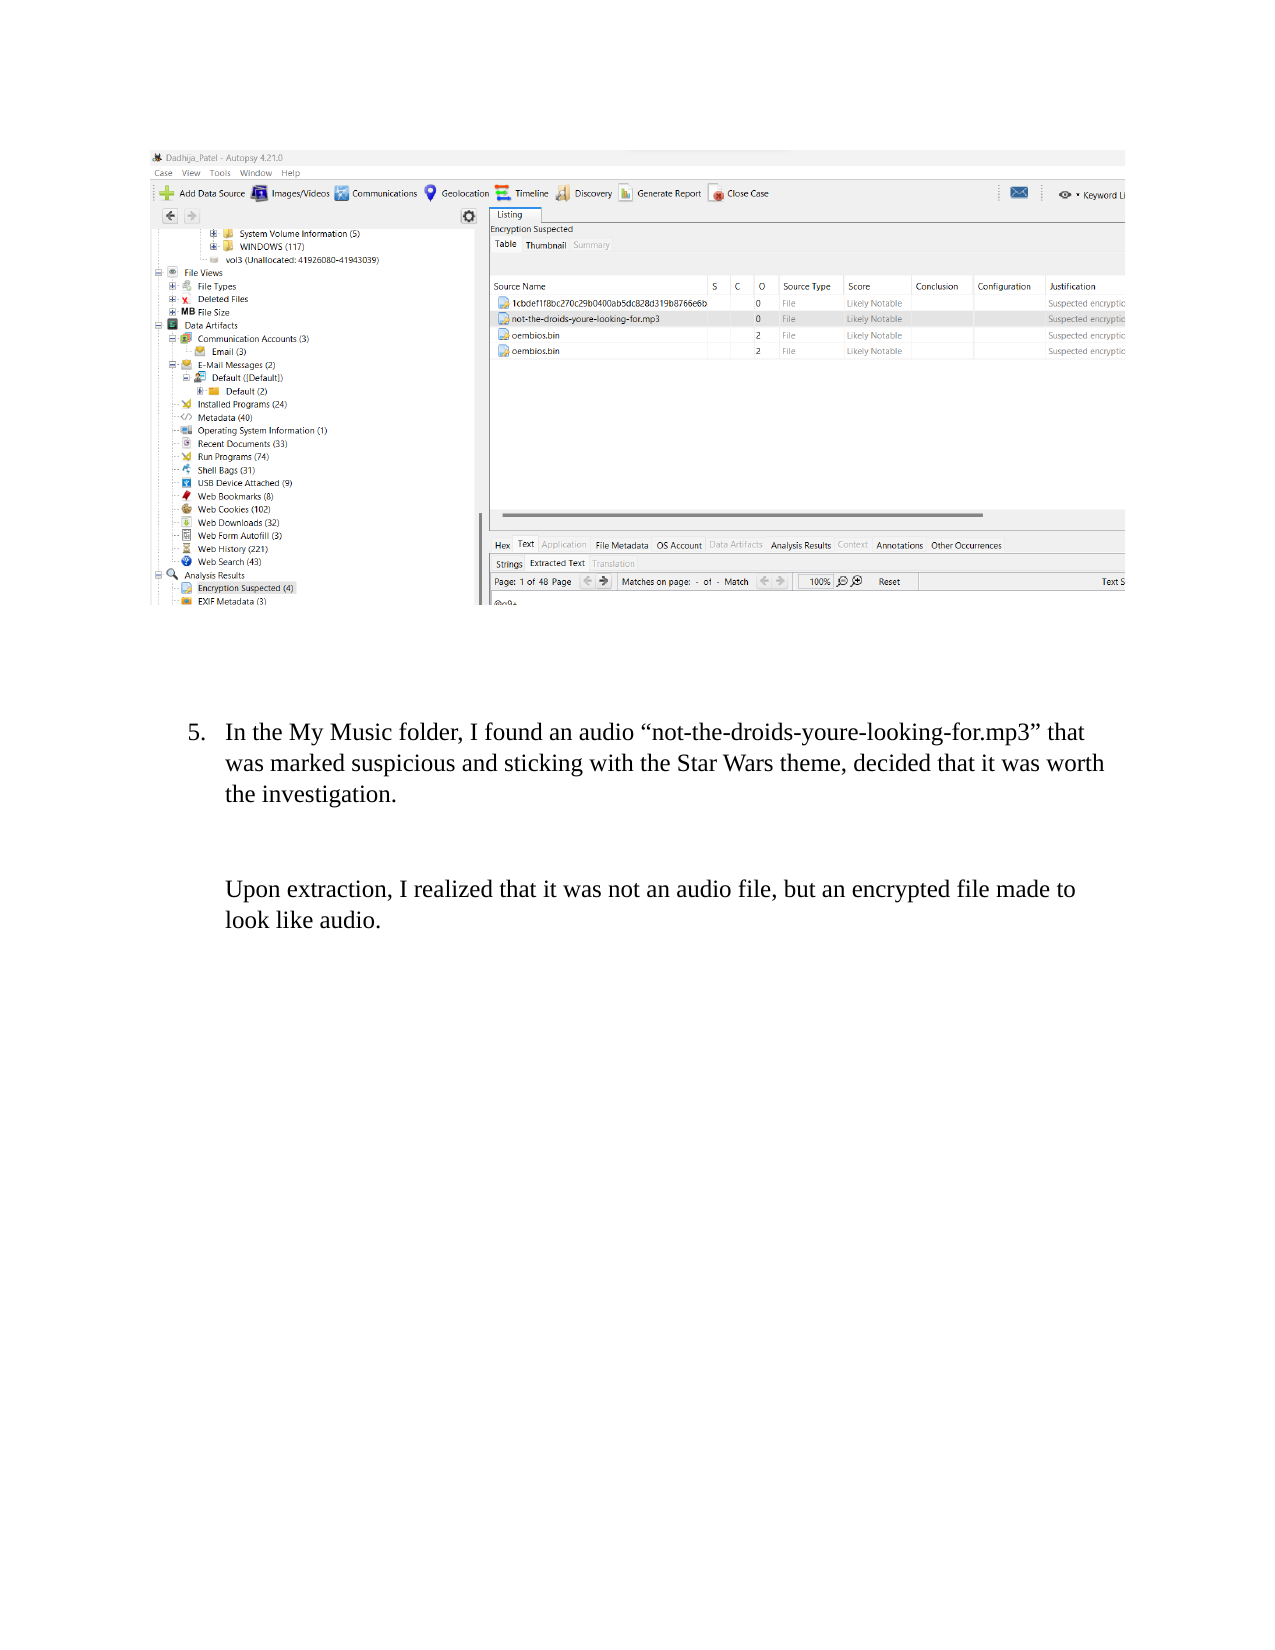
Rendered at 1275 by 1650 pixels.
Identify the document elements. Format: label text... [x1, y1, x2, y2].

picture [150, 150, 1125, 605]
text Upon extraction, I realized that it was not an audio file, but an encrypted file made to look like audio. [225, 874, 1125, 934]
list In the My Music folder, I found an audio “not-the-droids-youre-looking-for.mp3” that was marked suspicious and sticking with the Star Wars theme, decided that it was worth the investigation. [187, 717, 1125, 808]
